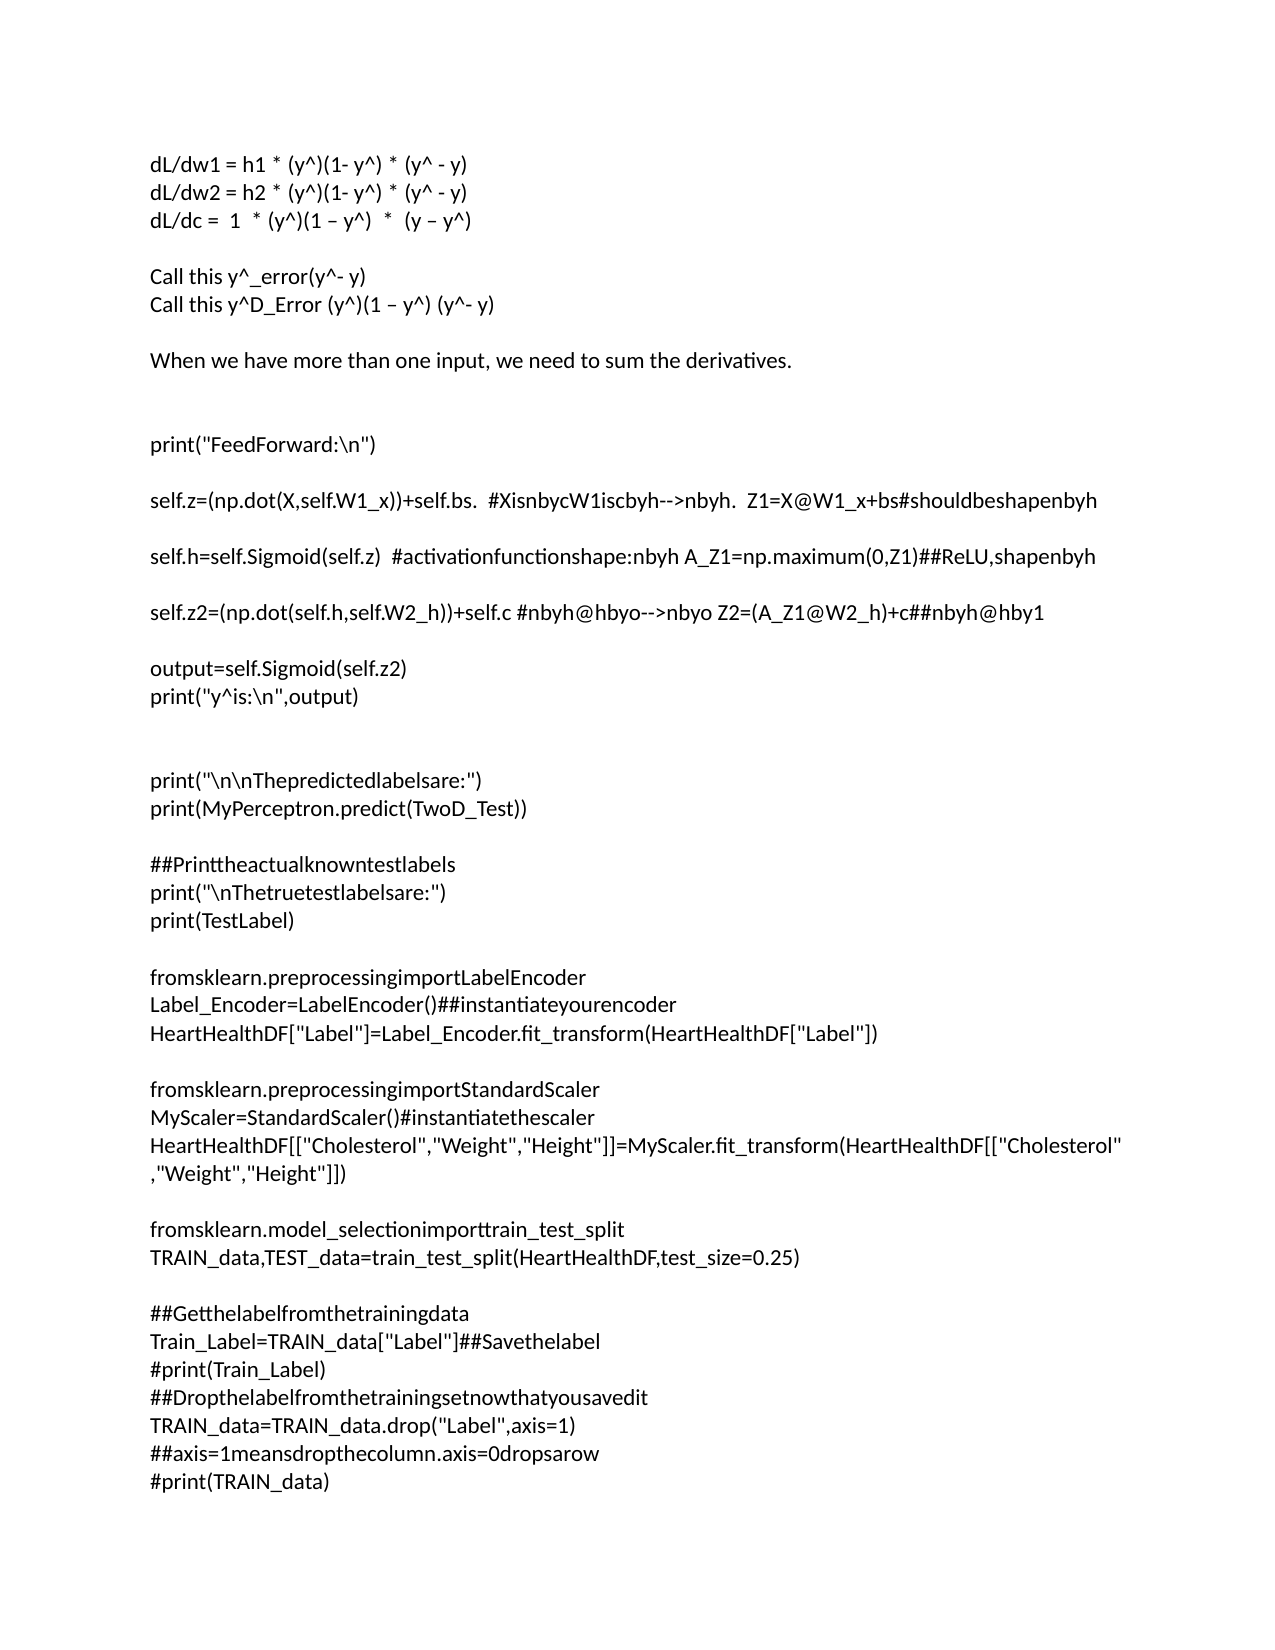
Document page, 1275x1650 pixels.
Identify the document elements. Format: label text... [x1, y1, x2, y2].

text #print(TRAIN_data) [150, 1467, 1125, 1495]
text fromsklearn.preprocessingimportStandardScaler [150, 1075, 1125, 1103]
text HeartHealthDF["Label"]=Label_Encoder.fit_transform(HeartHealthDF["Label"]) [150, 1019, 1125, 1047]
text print("FeedForward:\n") [150, 430, 1125, 458]
text MyScaler=StandardScaler()#instantiatethescaler [150, 1103, 1125, 1131]
text Train_Label=TRAIN_data["Label"]##Savethelabel [150, 1327, 1125, 1355]
text self.z=(np.dot(X,self.W1_x))+self.bs. #XisnbycW1iscbyh-->nbyh. Z1=X@W1_x+bs#shouldbeshapenbyh [150, 486, 1125, 514]
text self.z2=(np.dot(self.h,self.W2_h))+self.c #nbyh@hbyo-->nbyo Z2=(A_Z1@W2_h)+c##nbyh@hby1 [150, 598, 1125, 626]
text When we have more than one input, we need to sum the derivatives. [150, 346, 1125, 374]
text fromsklearn.preprocessingimportLabelEncoder [150, 963, 1125, 991]
text Label_Encoder=LabelEncoder()##instantiateyourencoder [150, 991, 1125, 1019]
text print(TestLabel) [150, 907, 1125, 934]
text TRAIN_data,TEST_data=train_test_split(HeartHealthDF,test_size=0.25) [150, 1243, 1125, 1271]
text print(MyPerceptron.predict(TwoD_Test)) [150, 794, 1125, 822]
text #print(Train_Label) [150, 1355, 1125, 1383]
text fromsklearn.model_selectionimporttrain_test_split [150, 1215, 1125, 1243]
text ##Getthelabelfromthetrainingdata [150, 1299, 1125, 1327]
text dL/dw1 = h1 * (y^)(1- y^) * (y^ - y) [150, 150, 1125, 178]
text Call this y^_error(y^- y) [150, 262, 1125, 290]
text ##axis=1meansdropthecolumn.axis=0dropsarow [150, 1439, 1125, 1467]
text print("\nThetruetestlabelsare:") [150, 878, 1125, 907]
text print("\n\nThepredictedlabelsare:") [150, 766, 1125, 794]
text self.h=self.Sigmoid(self.z) #activationfunctionshape:nbyh A_Z1=np.maximum(0,Z1)##ReLU,shapenbyh [150, 542, 1125, 570]
text ##Printtheactualknowntestlabels [150, 851, 1125, 878]
text dL/dw2 = h2 * (y^)(1- y^) * (y^ - y) [150, 178, 1125, 206]
text Call this y^D_Error (y^)(1 – y^) (y^- y) [150, 290, 1125, 318]
text TRAIN_data=TRAIN_data.drop("Label",axis=1) [150, 1411, 1125, 1439]
text output=self.Sigmoid(self.z2) [150, 654, 1125, 682]
text print("y^is:\n",output) [150, 682, 1125, 710]
text HeartHealthDF[["Cholesterol","Weight","Height"]]=MyScaler.fit_transform(HeartHealthDF[["Cholesterol","Weight","Height"]]) [150, 1131, 1125, 1187]
text dL/dc = 1 * (y^)(1 – y^) * (y – y^) [150, 206, 1125, 234]
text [150, 1383, 1125, 1411]
